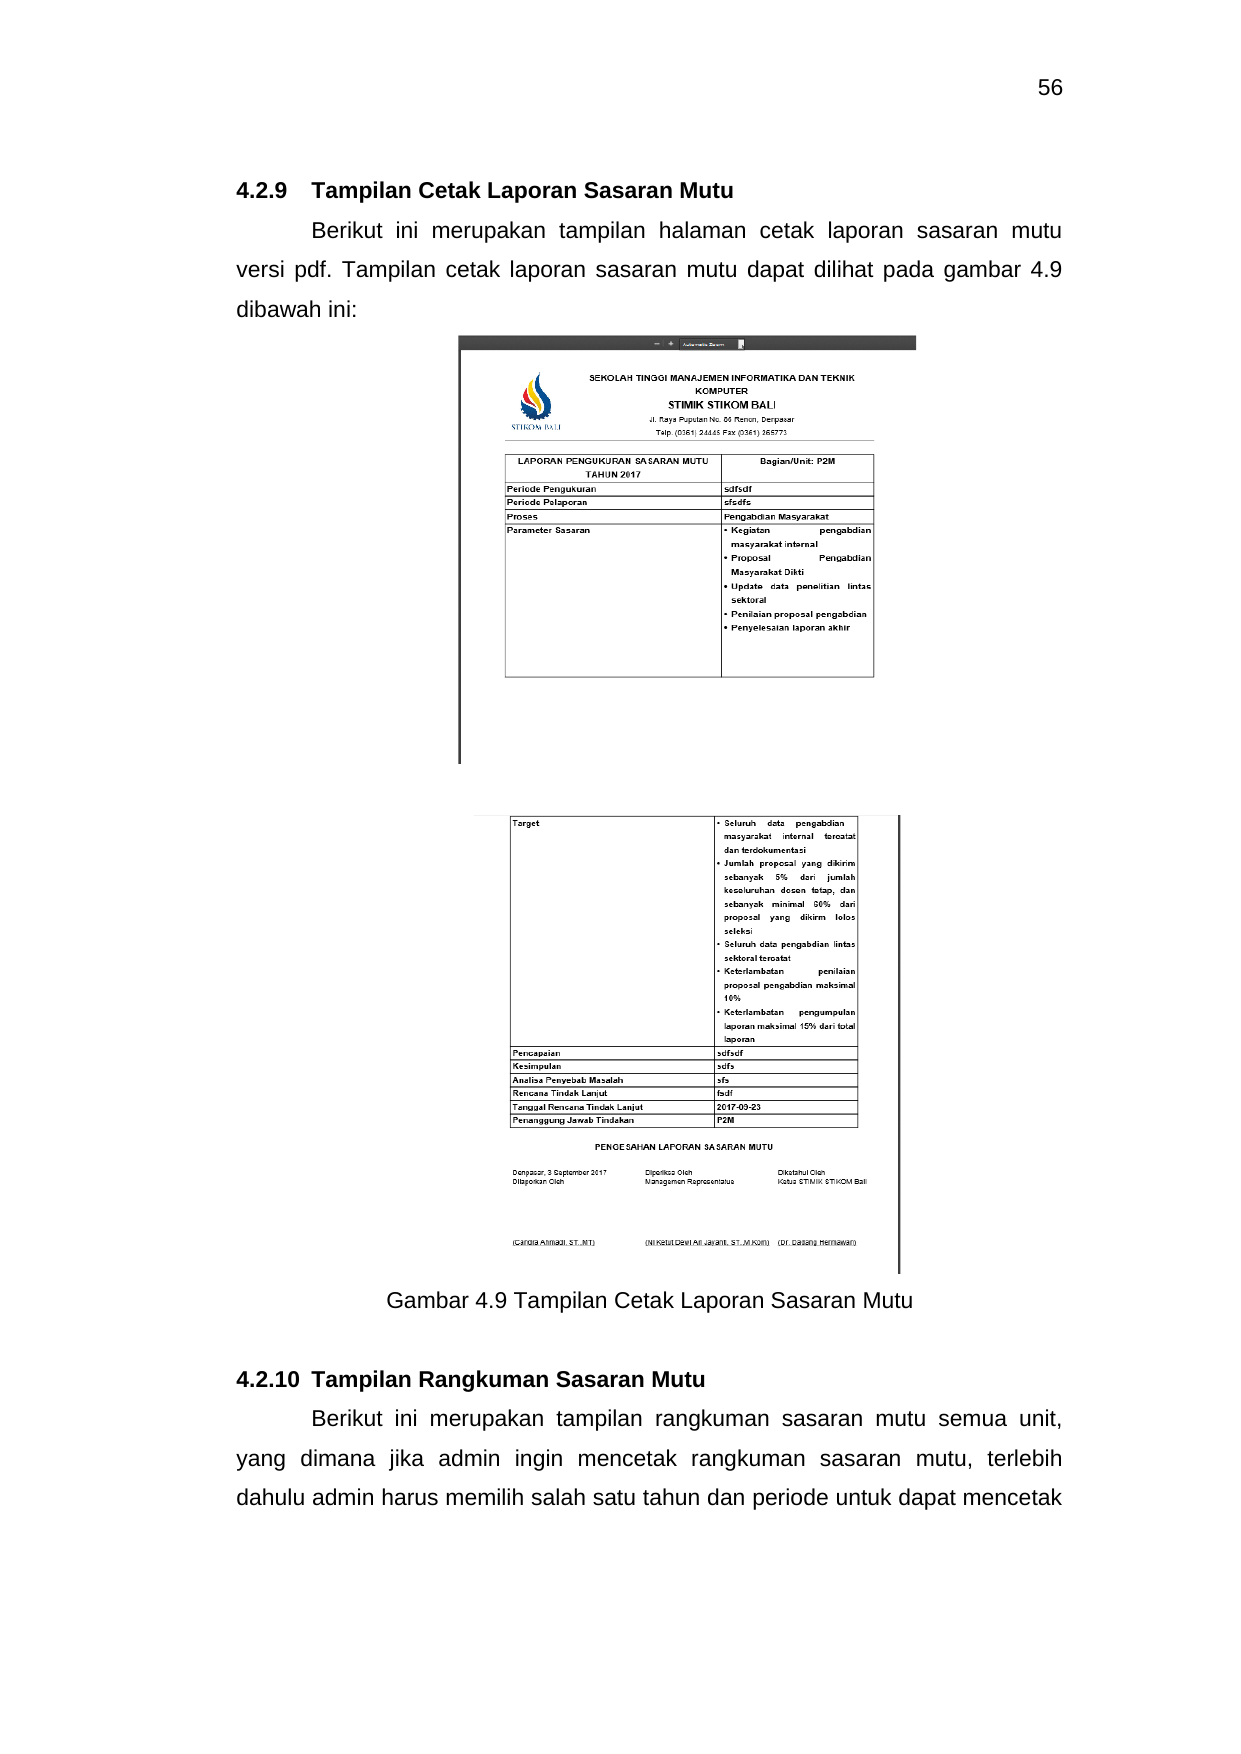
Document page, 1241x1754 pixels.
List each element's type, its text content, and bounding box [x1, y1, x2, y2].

list Tampilan Rangkuman Sasaran Mutu [236, 1366, 1063, 1392]
picture [473, 815, 901, 1274]
list Berikut ini merupakan tampilan halaman cetak laporan sasaran mutu versi pdf. Tampilan cetak laporan sasaran mutu dapat dilihat pada gambar 4.9 dibawah ini: [236, 217, 1063, 322]
picture [458, 335, 917, 764]
list Gambar 4.9 Tampilan Cetak Laporan Sasaran Mutu [236, 1287, 1063, 1313]
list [236, 1405, 1063, 1511]
list Tampilan Cetak Laporan Sasaran Mutu [236, 177, 1063, 203]
